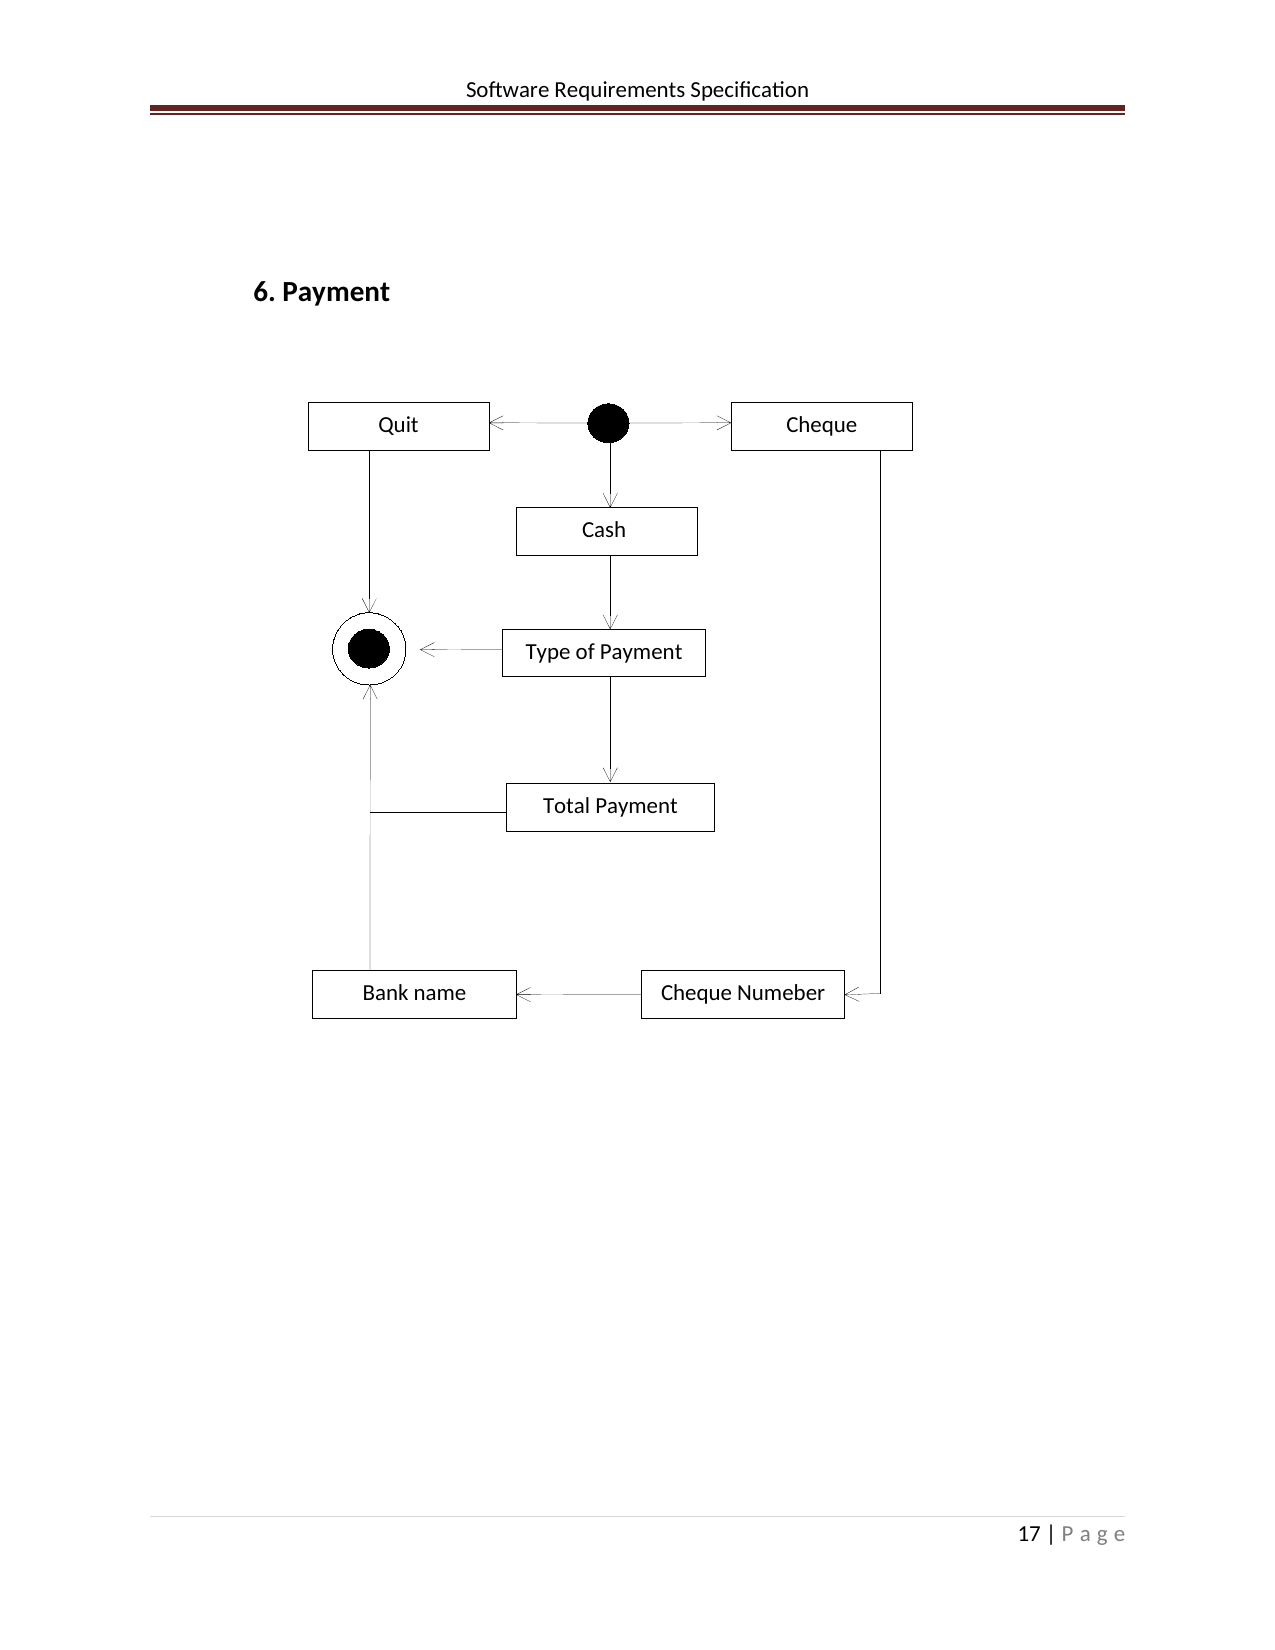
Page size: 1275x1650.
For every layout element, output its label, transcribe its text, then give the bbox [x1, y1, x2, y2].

text 6. Payment [253, 273, 1125, 309]
